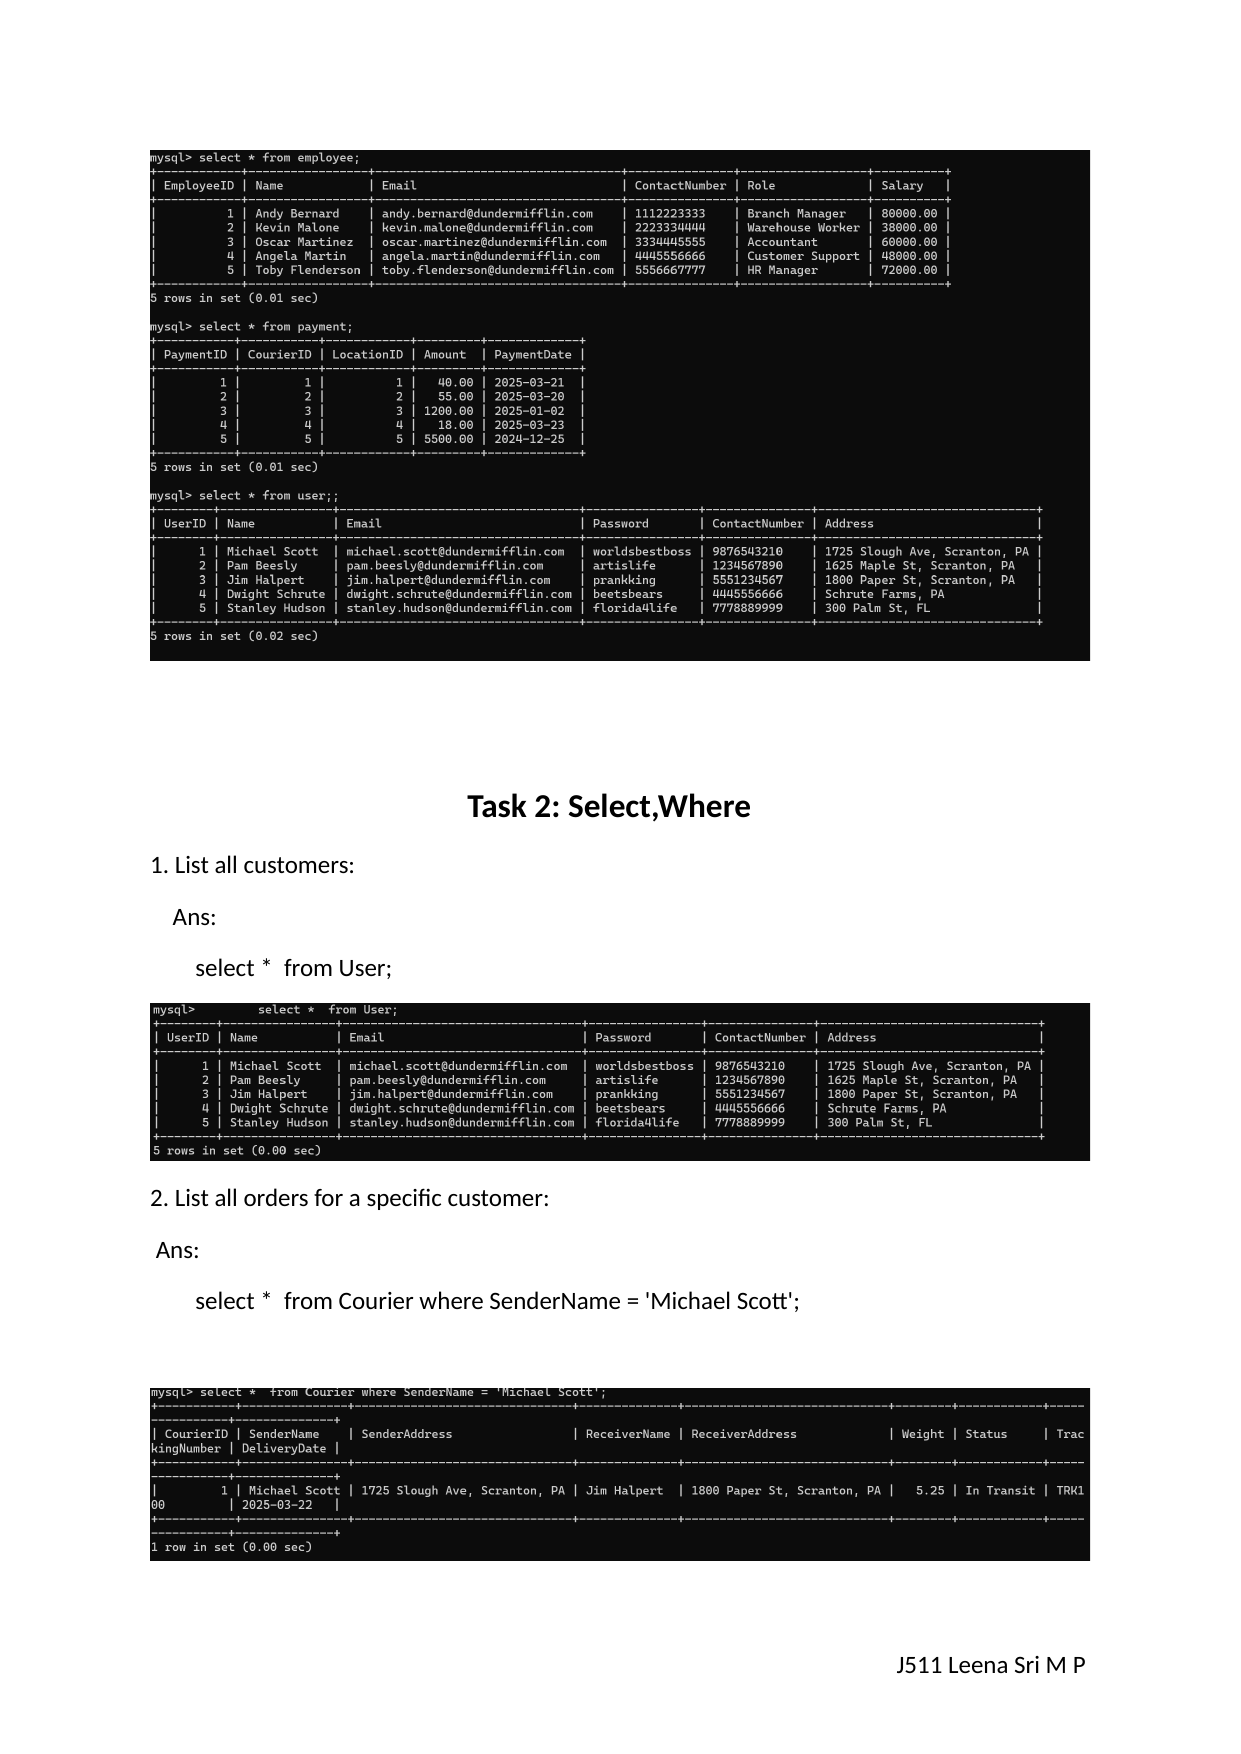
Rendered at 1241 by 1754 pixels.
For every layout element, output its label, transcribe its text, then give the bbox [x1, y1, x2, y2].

picture [150, 1388, 1091, 1561]
text select * from Courier where SenderName = 'Michael Scott'; [150, 1285, 1090, 1316]
text Ans: [150, 901, 1090, 931]
text select * from User; [150, 952, 1090, 983]
picture [150, 1003, 1091, 1161]
text Task 2: Select,Where [150, 786, 1090, 826]
text 2. List all orders for a specific customer: [150, 1182, 1090, 1213]
picture [150, 150, 1091, 661]
text Ans: [150, 1234, 1090, 1264]
text 1. List all customers: [150, 849, 1090, 879]
